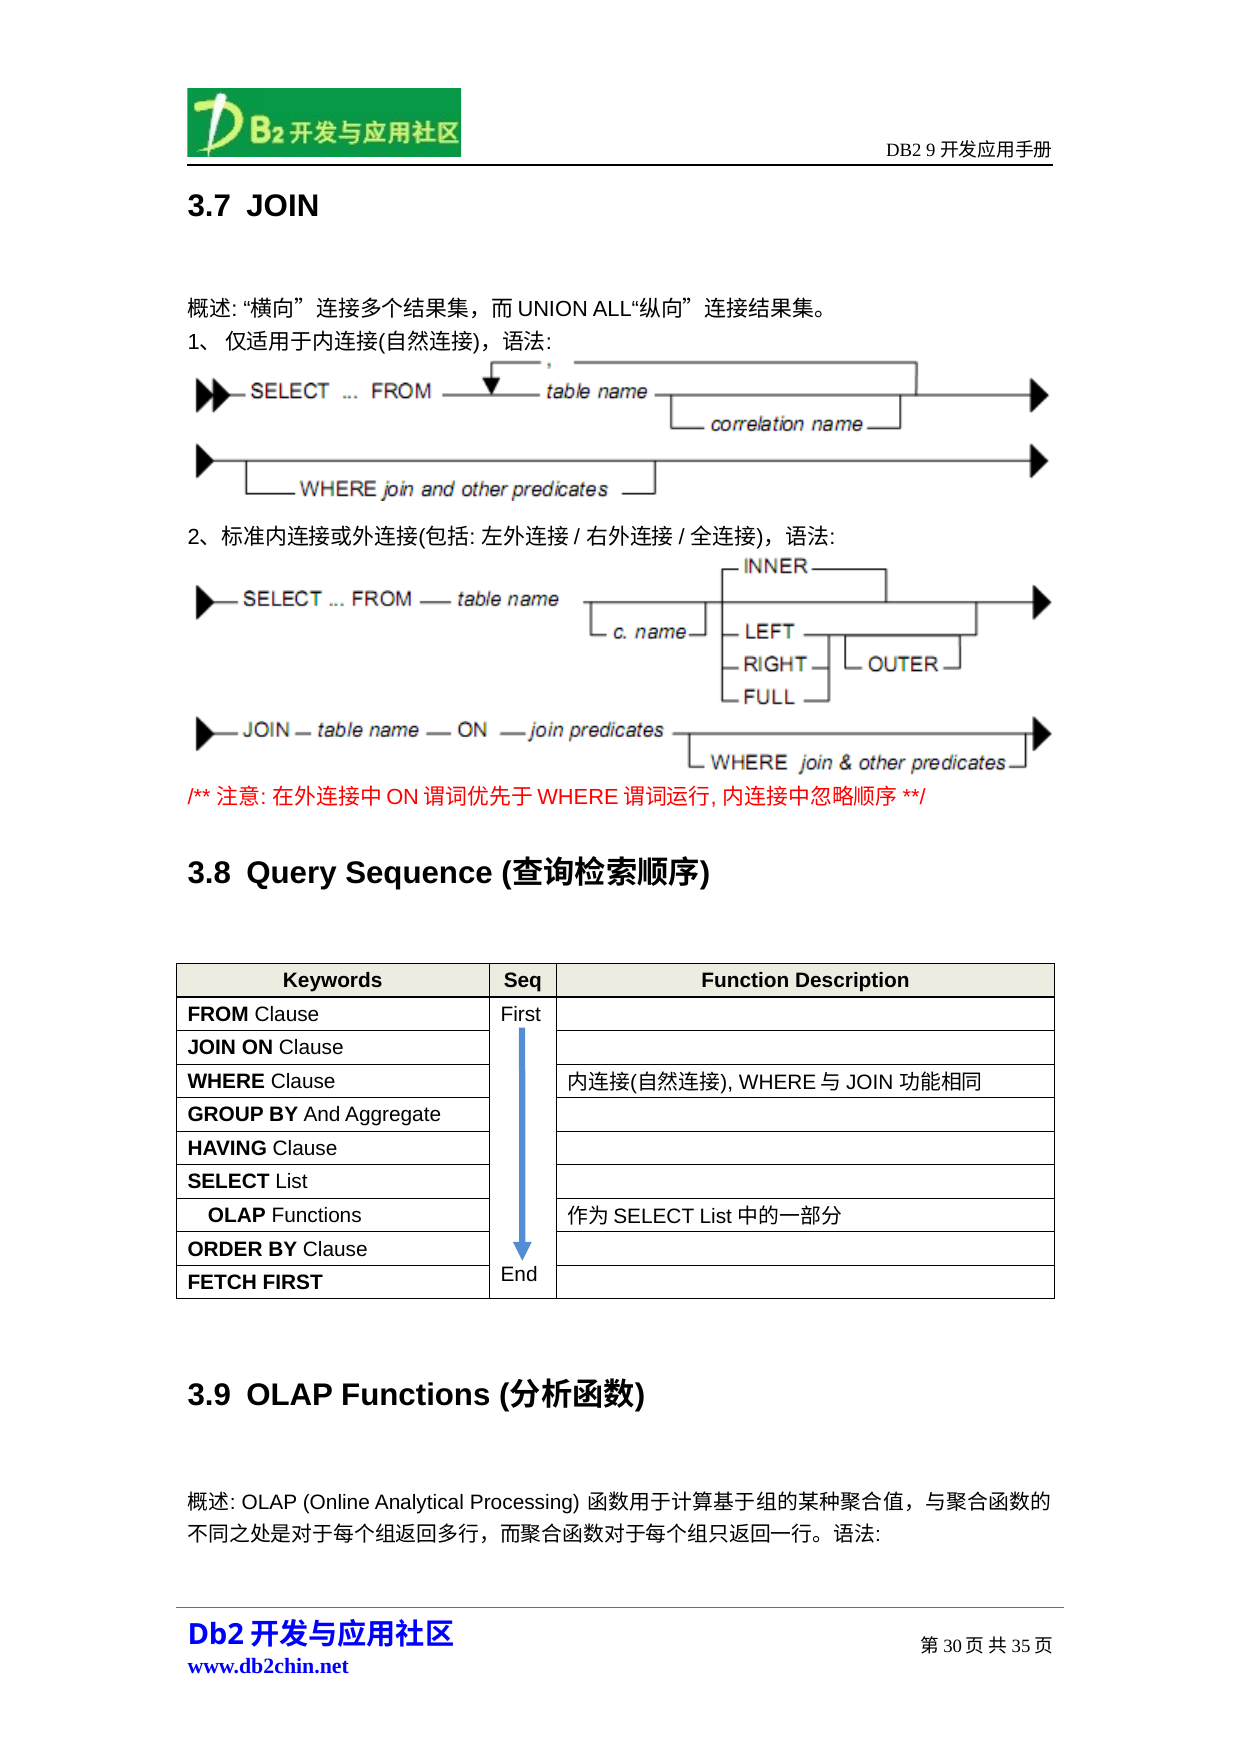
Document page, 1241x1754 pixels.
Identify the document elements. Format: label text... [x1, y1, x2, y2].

table_cell HAVING Clause [177, 1132, 489, 1164]
table_cell GROUP BY And Aggregate [177, 1098, 489, 1131]
table_cell FROM Clause [177, 998, 489, 1030]
table_cell [557, 1098, 1054, 1131]
text /** 注意: 在外连接中ON谓词优先于WHERE谓词运行, 内连接中忽略顺序 **/ [187, 778, 1053, 811]
table_cell WHERE Clause [177, 1065, 489, 1097]
list 仅适用于内连接(自然连接)，语法: [187, 323, 1053, 355]
table_cell 作为SELECT List 中的一部分 [557, 1199, 1054, 1231]
picture [187, 355, 1053, 501]
table_cell 内连接(自然连接), WHERE与 JOIN 功能相同 [557, 1065, 1054, 1097]
picture [187, 550, 1053, 776]
table_cell [557, 1031, 1054, 1063]
subtitle JOIN [187, 172, 1053, 237]
table_cell FETCH FIRST [177, 1266, 489, 1298]
subtitle OLAP Functions (分析函数) [187, 1359, 1053, 1424]
text 2、标准内连接或外连接(包括: 左外连接 / 右外连接 / 全连接)，语法: [187, 518, 1053, 550]
picture [187, 88, 462, 157]
table_cell [557, 998, 1054, 1030]
table_cell First End [490, 998, 556, 1298]
table_cell [557, 1266, 1054, 1298]
table_cell OLAP Functions [177, 1199, 489, 1231]
table_header Function Description [557, 964, 1054, 996]
text 概述: “横向”连接多个结果集，而UNION ALL“纵向”连接结果集。 [187, 291, 1053, 323]
table_cell ORDER BY Clause [177, 1232, 489, 1265]
subtitle Query Sequence (查询检索顺序) [187, 838, 1053, 903]
table_header Seq [490, 964, 556, 996]
table_header Keywords [177, 964, 489, 996]
table_cell [557, 1232, 1054, 1265]
table_cell [557, 1165, 1054, 1198]
table_cell [557, 1132, 1054, 1164]
text 概述: OLAP (Online Analytical Processing) 函数用于计算基于组的某种聚合值，与聚合函数的不同之处是对于每个组返回多行，而聚合函数对于每个组只返回一行。语法: [187, 1484, 1053, 1549]
table_cell SELECT List [177, 1165, 489, 1198]
table_cell JOIN ON Clause [177, 1031, 489, 1063]
